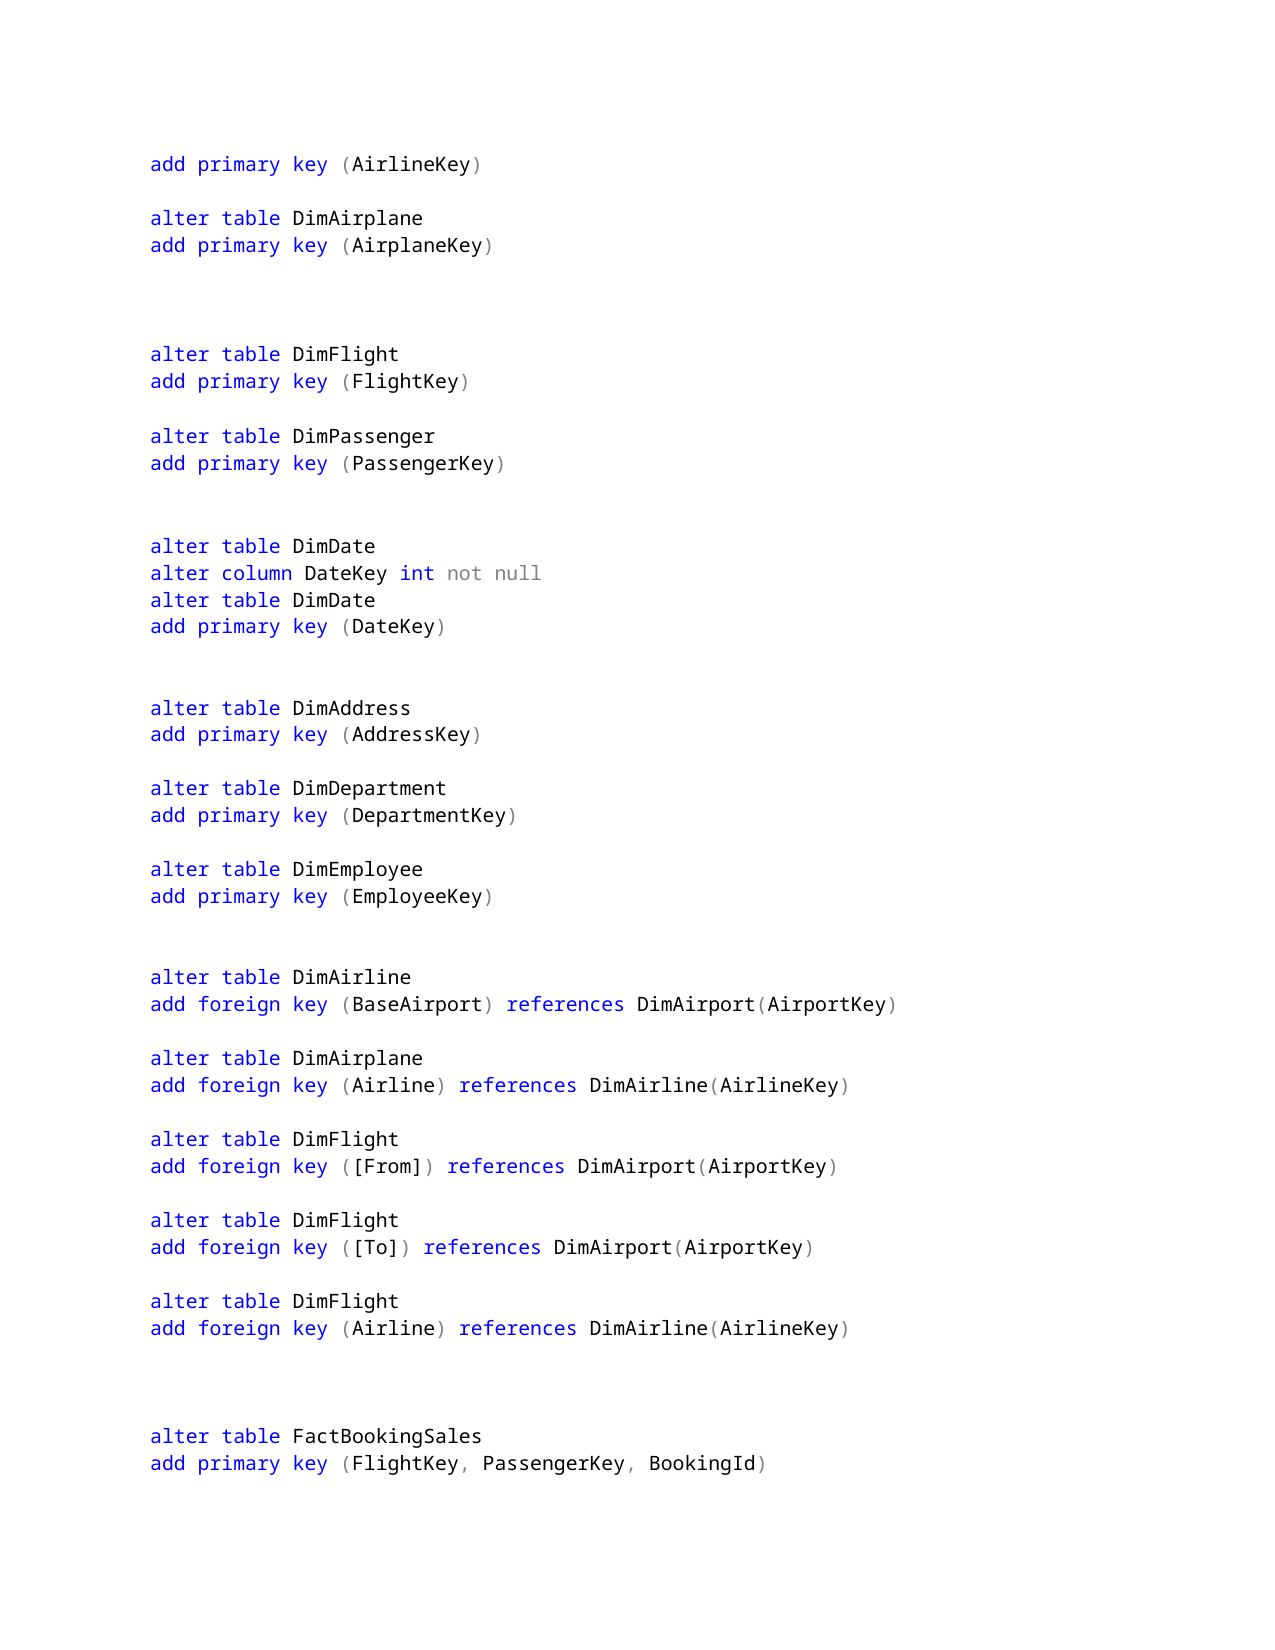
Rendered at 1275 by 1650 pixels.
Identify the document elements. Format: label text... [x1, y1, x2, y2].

text add primary key (AirplaneKey) [150, 231, 1125, 258]
text add foreign key ([From]) references DimAirport(AirportKey) [150, 1152, 1125, 1179]
text alter table DimFlight [150, 340, 1125, 367]
text add primary key (PassengerKey) [150, 449, 1125, 476]
text alter table DimAirplane [150, 204, 1125, 231]
text alter table DimDate [150, 586, 1125, 613]
text add primary key (DateKey) [150, 613, 1125, 640]
text alter table DimAddress [150, 694, 1125, 721]
text add primary key (FlightKey) [150, 367, 1125, 394]
text add foreign key ([To]) references DimAirport(AirportKey) [150, 1233, 1125, 1260]
text alter column DateKey int not null [150, 559, 1125, 586]
text add primary key (EmployeeKey) [150, 883, 1125, 909]
text alter table DimAirplane [150, 1044, 1125, 1071]
text add foreign key (Airline) references DimAirline(AirlineKey) [150, 1071, 1125, 1098]
text add primary key (AddressKey) [150, 721, 1125, 748]
text alter table DimPassenger [150, 422, 1125, 449]
text add primary key (FlightKey, PassengerKey, BookingId) [150, 1449, 1125, 1476]
text alter table DimFlight [150, 1206, 1125, 1233]
text add foreign key (Airline) references DimAirline(AirlineKey) [150, 1314, 1125, 1341]
text alter table FactBookingSales [150, 1422, 1125, 1449]
text add primary key (AirlineKey) [150, 150, 1125, 177]
text add primary key (DepartmentKey) [150, 802, 1125, 829]
text alter table DimFlight [150, 1287, 1125, 1314]
text alter table DimEmployee [150, 856, 1125, 883]
text alter table DimDepartment [150, 775, 1125, 802]
text alter table DimFlight [150, 1125, 1125, 1152]
text alter table DimDate [150, 532, 1125, 559]
text add foreign key (BaseAirport) references DimAirport(AirportKey) [150, 991, 1125, 1017]
text alter table DimAirline [150, 963, 1125, 991]
